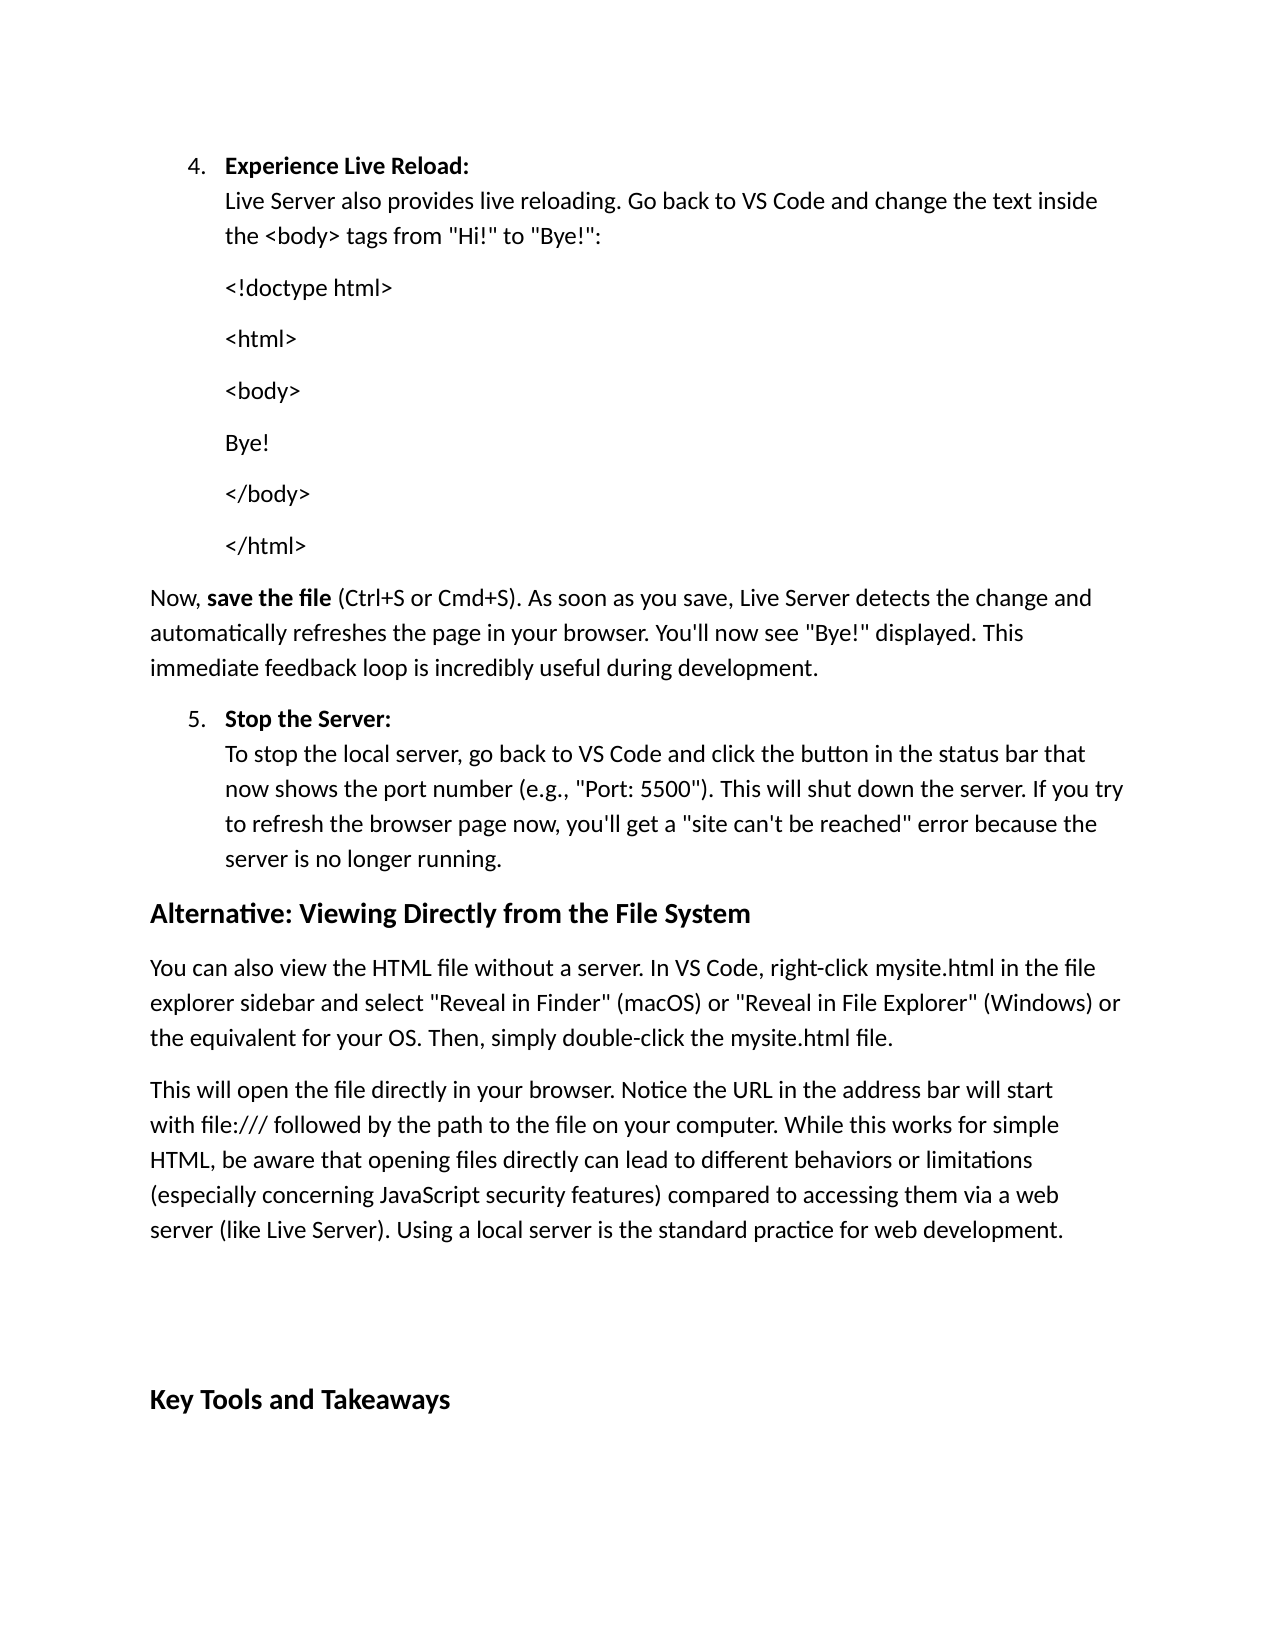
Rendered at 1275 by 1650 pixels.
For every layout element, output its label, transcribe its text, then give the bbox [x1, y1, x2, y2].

text </html> [225, 530, 1125, 561]
text You can also view the HTML file without a server. In VS Code, right-click mysite.html in the file explorer sidebar and select "Reveal in Finder" (macOS) or "Reveal in File Explorer" (Windows) or the equivalent for your OS. Then, simply double-click the mysite.html file. [150, 953, 1125, 1053]
text Alternative: Viewing Directly from the File System [150, 895, 1125, 931]
text This will open the file directly in your browser. Notice the URL in the address bar will start with file:/// followed by the path to the file on your computer. While this works for simple HTML, be aware that opening files directly can lead to different behaviors or limitations (especially concerning JavaScript security features) compared to accessing them via a web server (like Live Server). Using a local server is the standard practice for web development. [150, 1074, 1125, 1245]
text Key Tools and Takeaways [150, 1381, 1125, 1417]
text <!doctype html> [225, 272, 1125, 302]
text </body> [225, 478, 1125, 509]
text <html> [225, 323, 1125, 354]
list Experience Live Reload: Live Server also provides live reloading. Go back to VS Code and change the text inside the <body> tags from "Hi!" to "Bye!": [187, 150, 1125, 251]
text Bye! [225, 427, 1125, 457]
text Now, save the file (Ctrl+S or Cmd+S). As soon as you save, Live Server detects the change and automatically refreshes the page in your browser. You'll now see "Bye!" displayed. This immediate feedback loop is incredibly useful during development. [150, 582, 1125, 682]
list Stop the Server: To stop the local server, go back to VS Code and click the button in the status bar that now shows the port number (e.g., "Port: 5500"). This will shut down the server. If you try to refresh the browser page now, you'll get a "site can't be reached" error because the server is no longer running. [187, 703, 1125, 874]
text <body> [225, 375, 1125, 406]
